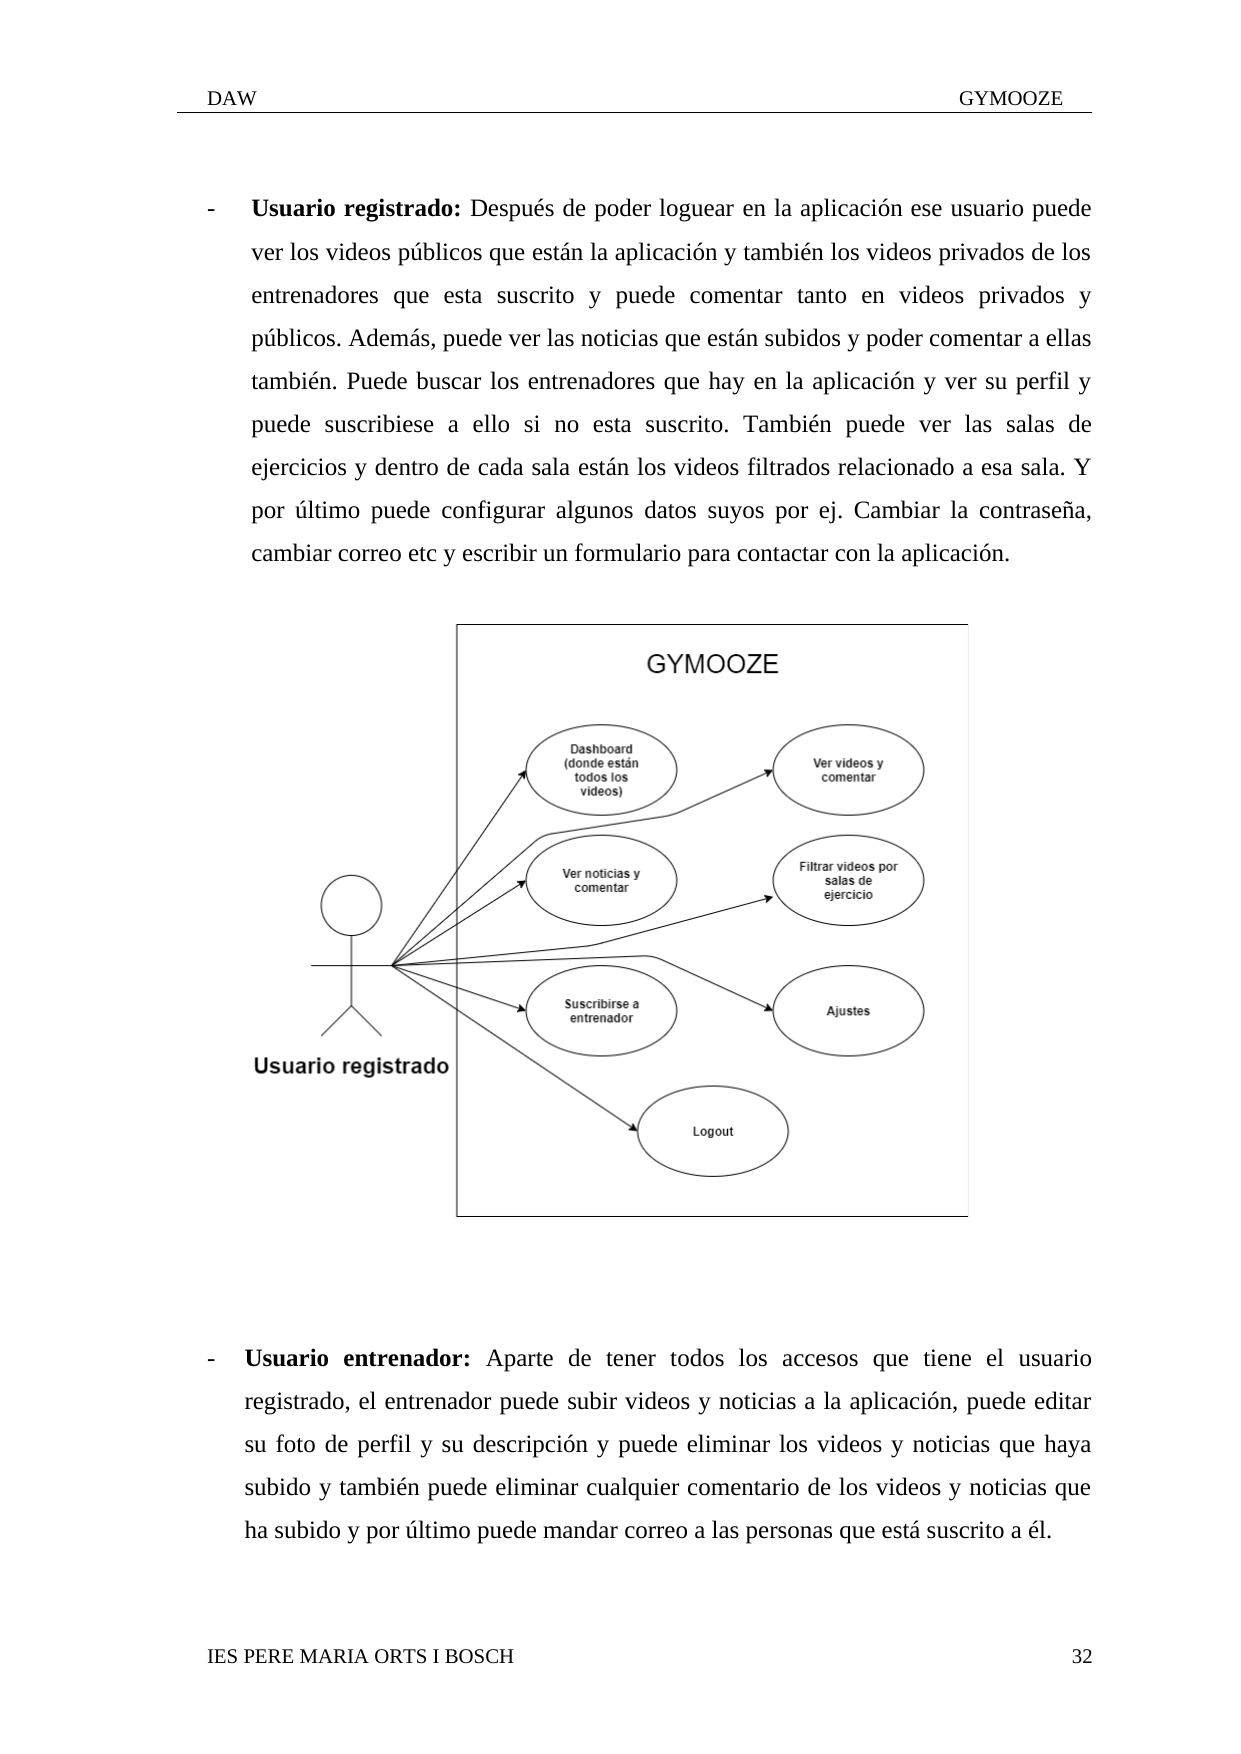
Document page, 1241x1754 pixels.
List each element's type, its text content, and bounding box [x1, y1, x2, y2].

list Usuario entrenador: Aparte de tener todos los accesos que tiene el usuario registrado, el entrenador puede subir videos y noticias a la aplicación, puede editar su foto de perfil y su descripción y puede eliminar los videos y noticias que haya subido y también puede eliminar cualquier comentario de los videos y noticias que ha subido y por último puede mandar correo a las personas que está suscrito a él. [207, 1343, 1092, 1544]
picture [251, 624, 969, 1218]
list Usuario registrado: Después de poder loguear en la aplicación ese usuario puede ver los videos públicos que están la aplicación y también los videos privados de los entrenadores que esta suscrito y puede comentar tanto en videos privados y públicos. Además, puede ver las noticias que están subidos y poder comentar a ellas también. Puede buscar los entrenadores que hay en la aplicación y ver su perfil y puede suscribiese a ello si no esta suscrito. También puede ver las salas de ejercicios y dentro de cada sala están los videos filtrados relacionado a esa sala. Y por último puede configurar algunos datos suyos por ej. Cambiar la contraseña, cambiar correo etc y escribir un formulario para contactar con la aplicación. [207, 193, 1092, 567]
